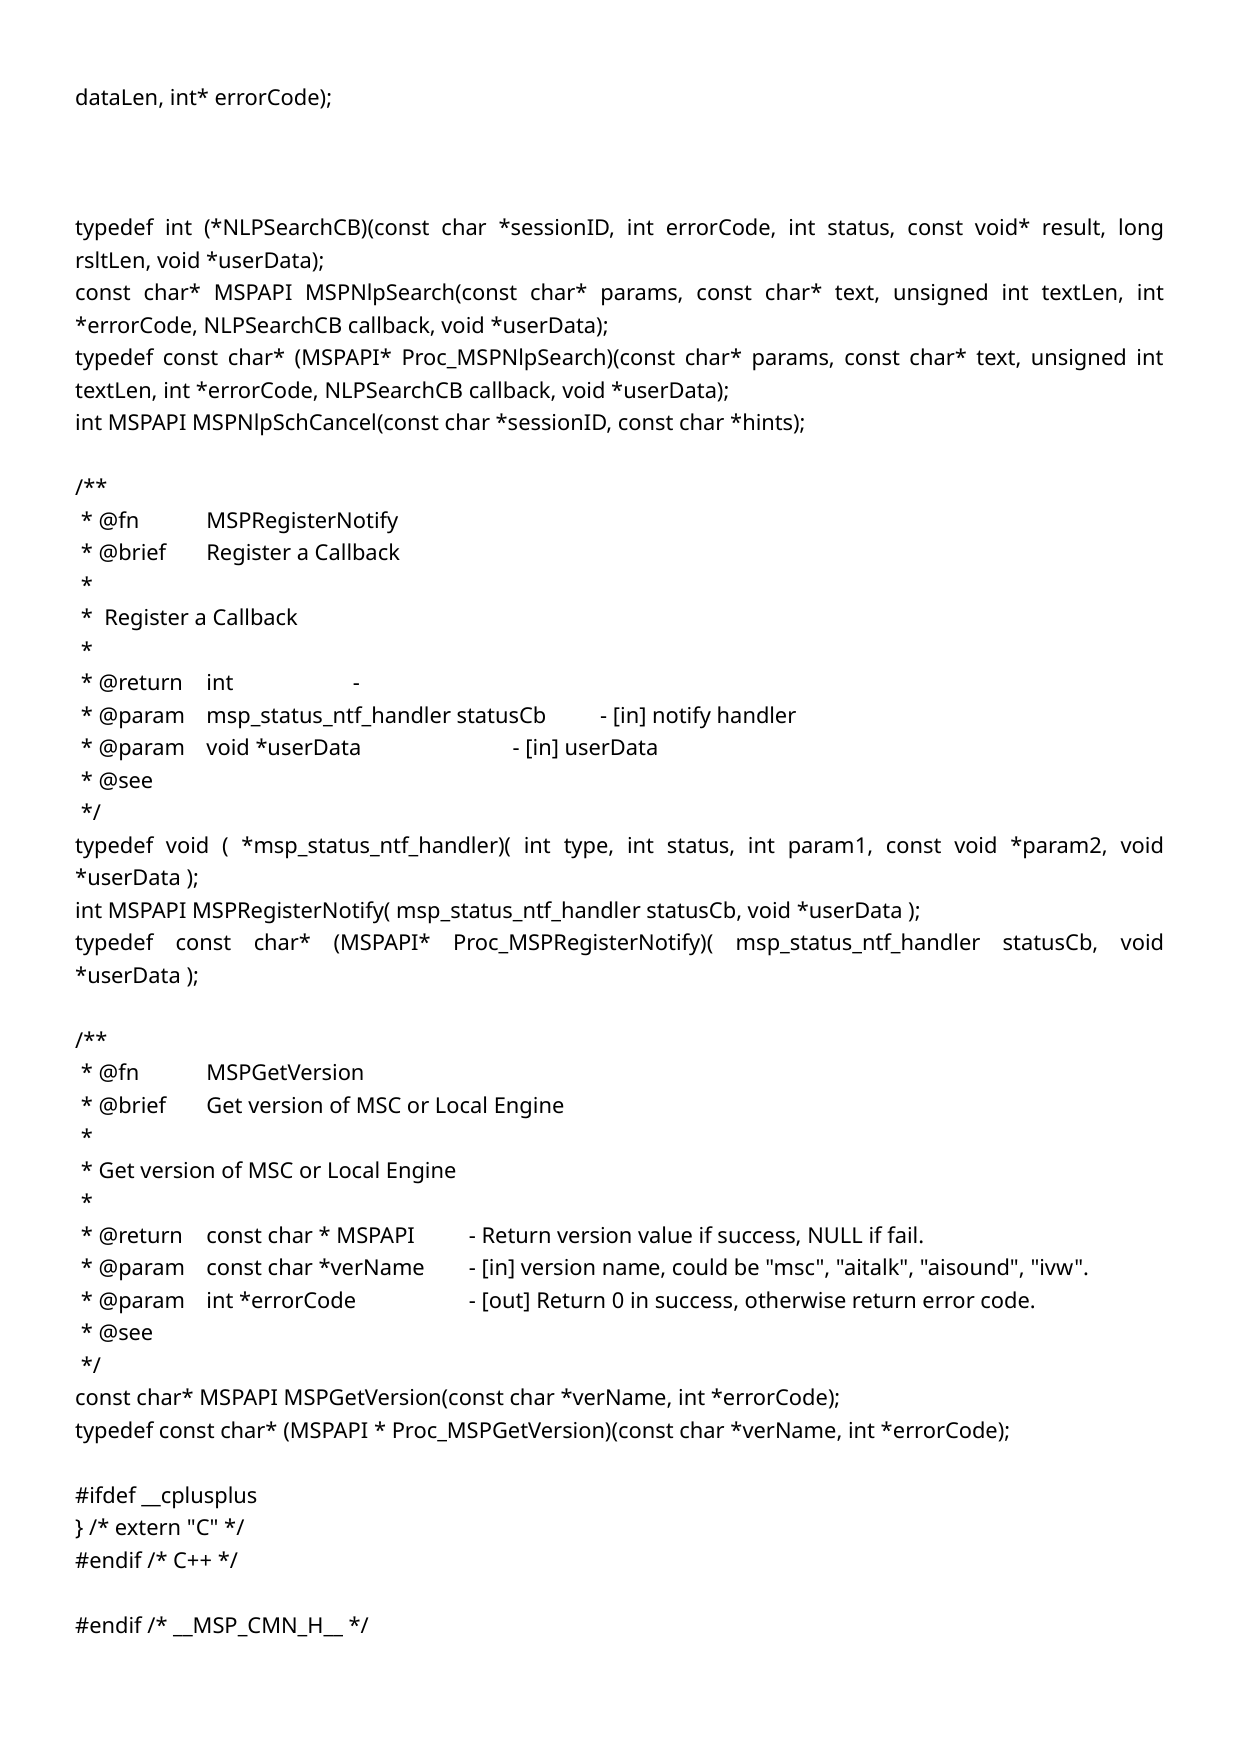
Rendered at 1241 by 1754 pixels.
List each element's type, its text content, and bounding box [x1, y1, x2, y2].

text /** [75, 1023, 1165, 1056]
text * [75, 568, 1165, 601]
text int MSPAPI MSPNlpSchCancel(const char *sessionID, const char *hints); [75, 406, 1165, 438]
text #endif /* __MSP_CMN_H__ */ [75, 1608, 1165, 1641]
text } /* extern "C" */ [75, 1511, 1165, 1543]
text int MSPAPI MSPRegisterNotify( msp_status_ntf_handler statusCb, void *userData ); [75, 893, 1165, 926]
text /** [75, 471, 1165, 503]
text * @see [75, 1316, 1165, 1348]
text typedef const char* (MSPAPI* Proc_MSPRegisterNotify)( msp_status_ntf_handler statusCb, void *userData ); [75, 926, 1165, 991]
text * [75, 633, 1165, 666]
text * @param msp_status_ntf_handler statusCb - [in] notify handler [75, 698, 1165, 731]
text const char* MSPAPI MSPGetVersion(const char *verName, int *errorCode); [75, 1381, 1165, 1413]
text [75, 81, 1165, 113]
text const char* MSPAPI MSPNlpSearch(const char* params, const char* text, unsigned int textLen, int *errorCode, NLPSearchCB callback, void *userData); [75, 276, 1165, 341]
text typedef const char* (MSPAPI * Proc_MSPGetVersion)(const char *verName, int *errorCode); [75, 1413, 1165, 1446]
text * @fn MSPGetVersion [75, 1056, 1165, 1088]
text * @param void *userData - [in] userData [75, 731, 1165, 763]
text * @return const char * MSPAPI - Return version value if success, NULL if fail. [75, 1218, 1165, 1251]
text * @fn MSPRegisterNotify [75, 503, 1165, 536]
text * @brief Register a Callback [75, 536, 1165, 568]
text * @param const char *verName - [in] version name, could be "msc", "aitalk", "aisound", "ivw". [75, 1251, 1165, 1283]
text */ [75, 796, 1165, 828]
text #ifdef __cplusplus [75, 1478, 1165, 1511]
text * @see [75, 763, 1165, 796]
text * Register a Callback [75, 601, 1165, 633]
text * @return int - [75, 666, 1165, 698]
text typedef const char* (MSPAPI* Proc_MSPNlpSearch)(const char* params, const char* text, unsigned int textLen, int *errorCode, NLPSearchCB callback, void *userData); [75, 341, 1165, 406]
text * @brief Get version of MSC or Local Engine [75, 1088, 1165, 1121]
text * @param int *errorCode - [out] Return 0 in success, otherwise return error code. [75, 1283, 1165, 1316]
text typedef int (*NLPSearchCB)(const char *sessionID, int errorCode, int status, const void* result, long rsltLen, void *userData); [75, 211, 1165, 276]
text typedef void ( *msp_status_ntf_handler)( int type, int status, int param1, const void *param2, void *userData ); [75, 828, 1165, 893]
text */ [75, 1348, 1165, 1381]
text #endif /* C++ */ [75, 1543, 1165, 1576]
text * [75, 1121, 1165, 1153]
text * [75, 1186, 1165, 1218]
text * Get version of MSC or Local Engine [75, 1153, 1165, 1186]
